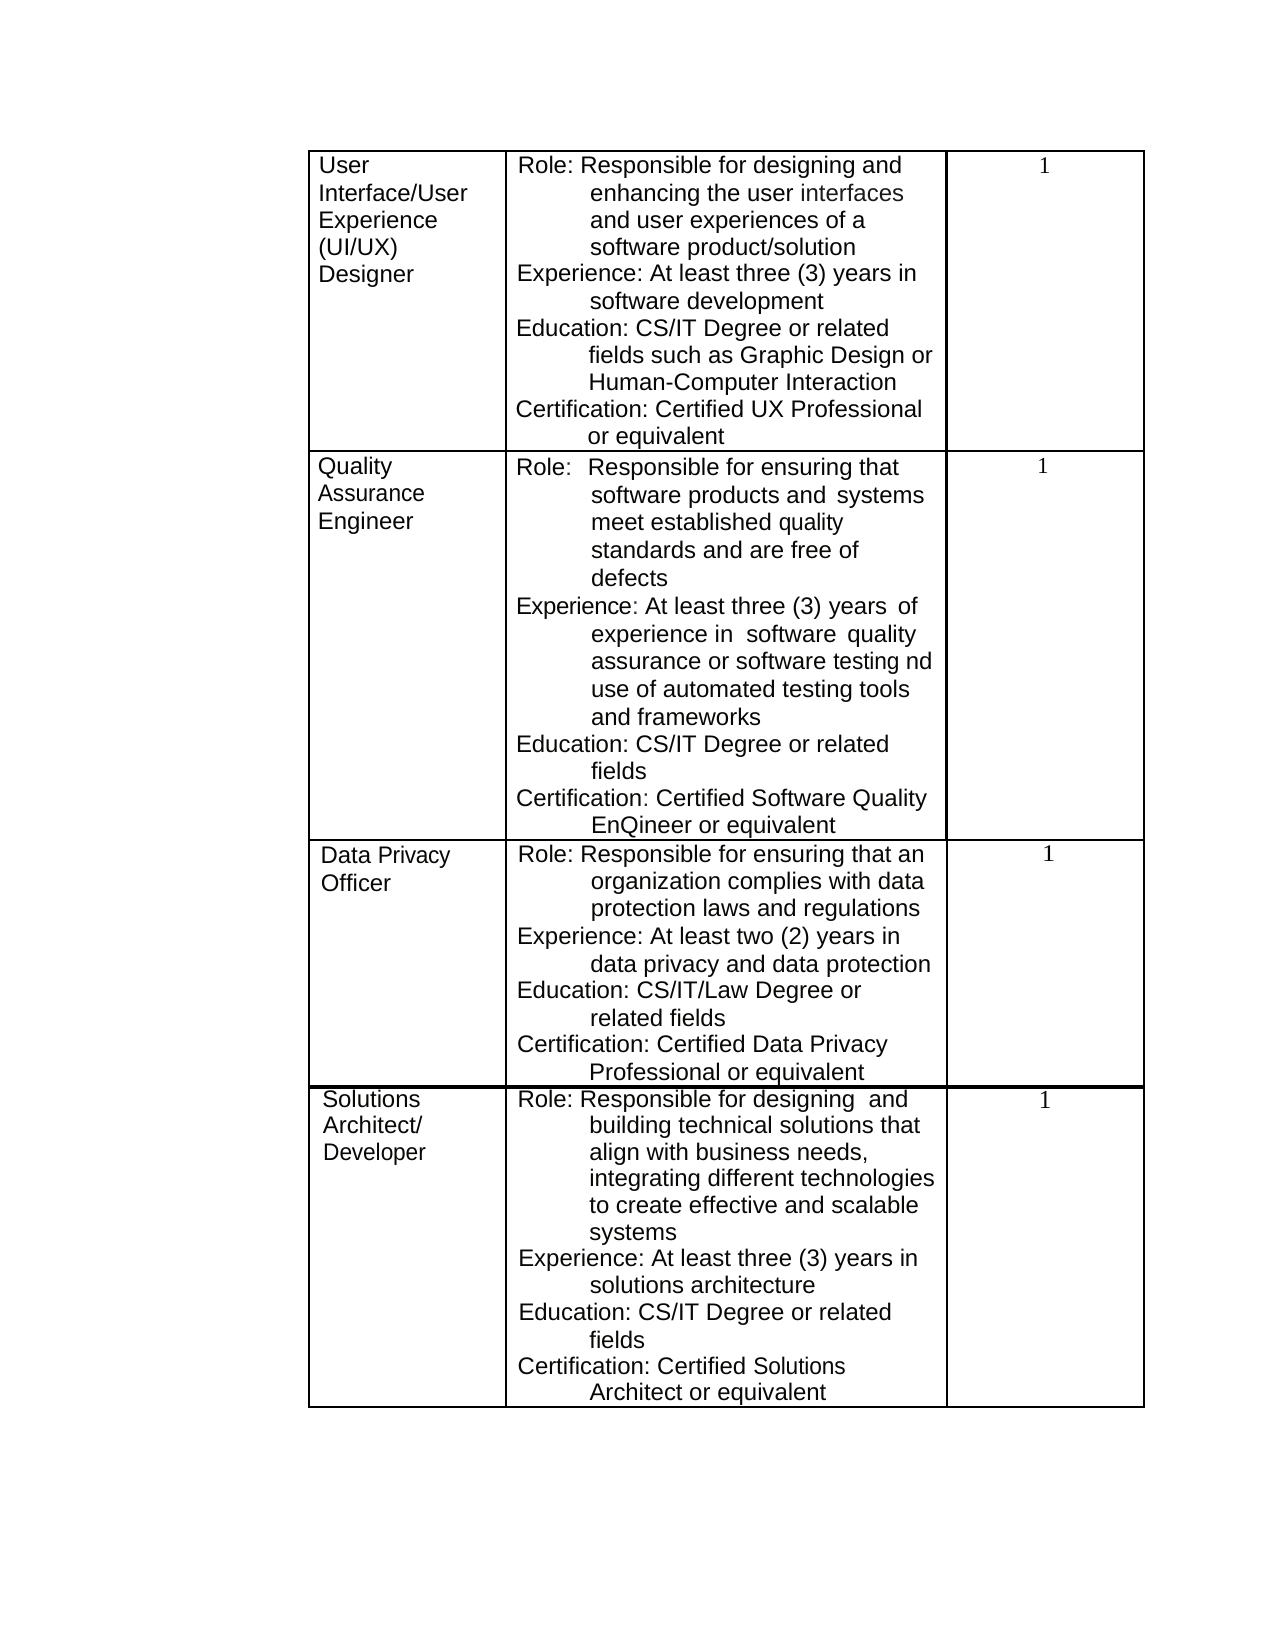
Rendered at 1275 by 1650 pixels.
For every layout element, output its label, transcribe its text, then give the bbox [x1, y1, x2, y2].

table_cell Quality Assurance Engineer [310, 452, 505, 839]
table_cell Role: Responsible for designing and building technical solutions that align with business needs, integrating different technologies to create effective and scalable systems Experience: At least three (3) years in solutions architecture Education: CS/IT Degree or related fields Certification: Certified Solutions Architect or equivalent [507, 1089, 946, 1406]
table_cell 1 [948, 152, 1143, 450]
table_cell Role: Responsible for ensuring that an organization complies with data protection laws and regulations Experience: At least two (2) years in data privacy and data protection Education: CS/IT/Law Degree or related fields Certification: Certified Data Privacy Professional or equivalent [507, 841, 946, 1085]
table_cell Role: Responsible for designing and enhancing the user interfaces and user experiences of a software product/solution Experience: At least three (3) years in software development Education: CS/IT Degree or related fields such as Graphic Design or Human-Computer Interaction Certification: Certified UX Professional or equivalent [507, 152, 945, 450]
table_cell User Interface/User Experience (UI/UX) Designer [310, 152, 505, 450]
table_cell 1 [948, 841, 1143, 1085]
table_cell 1 [948, 1089, 1143, 1406]
table_cell 1 [948, 452, 1143, 839]
table_cell Data Privacy Officer [310, 841, 505, 1085]
table_cell Solutions Architect/ Developer [310, 1089, 505, 1406]
table_cell Role: Responsible for ensuring that software products and systems meet established quality standards and are free of defects Experience: At least three (3) years of experience in software quality assurance or software testing nd use of automated testing tools and frameworks Education: CS/IT Degree or related fields Certification: Certified Software Quality EnQineer or equivalent [507, 452, 945, 839]
